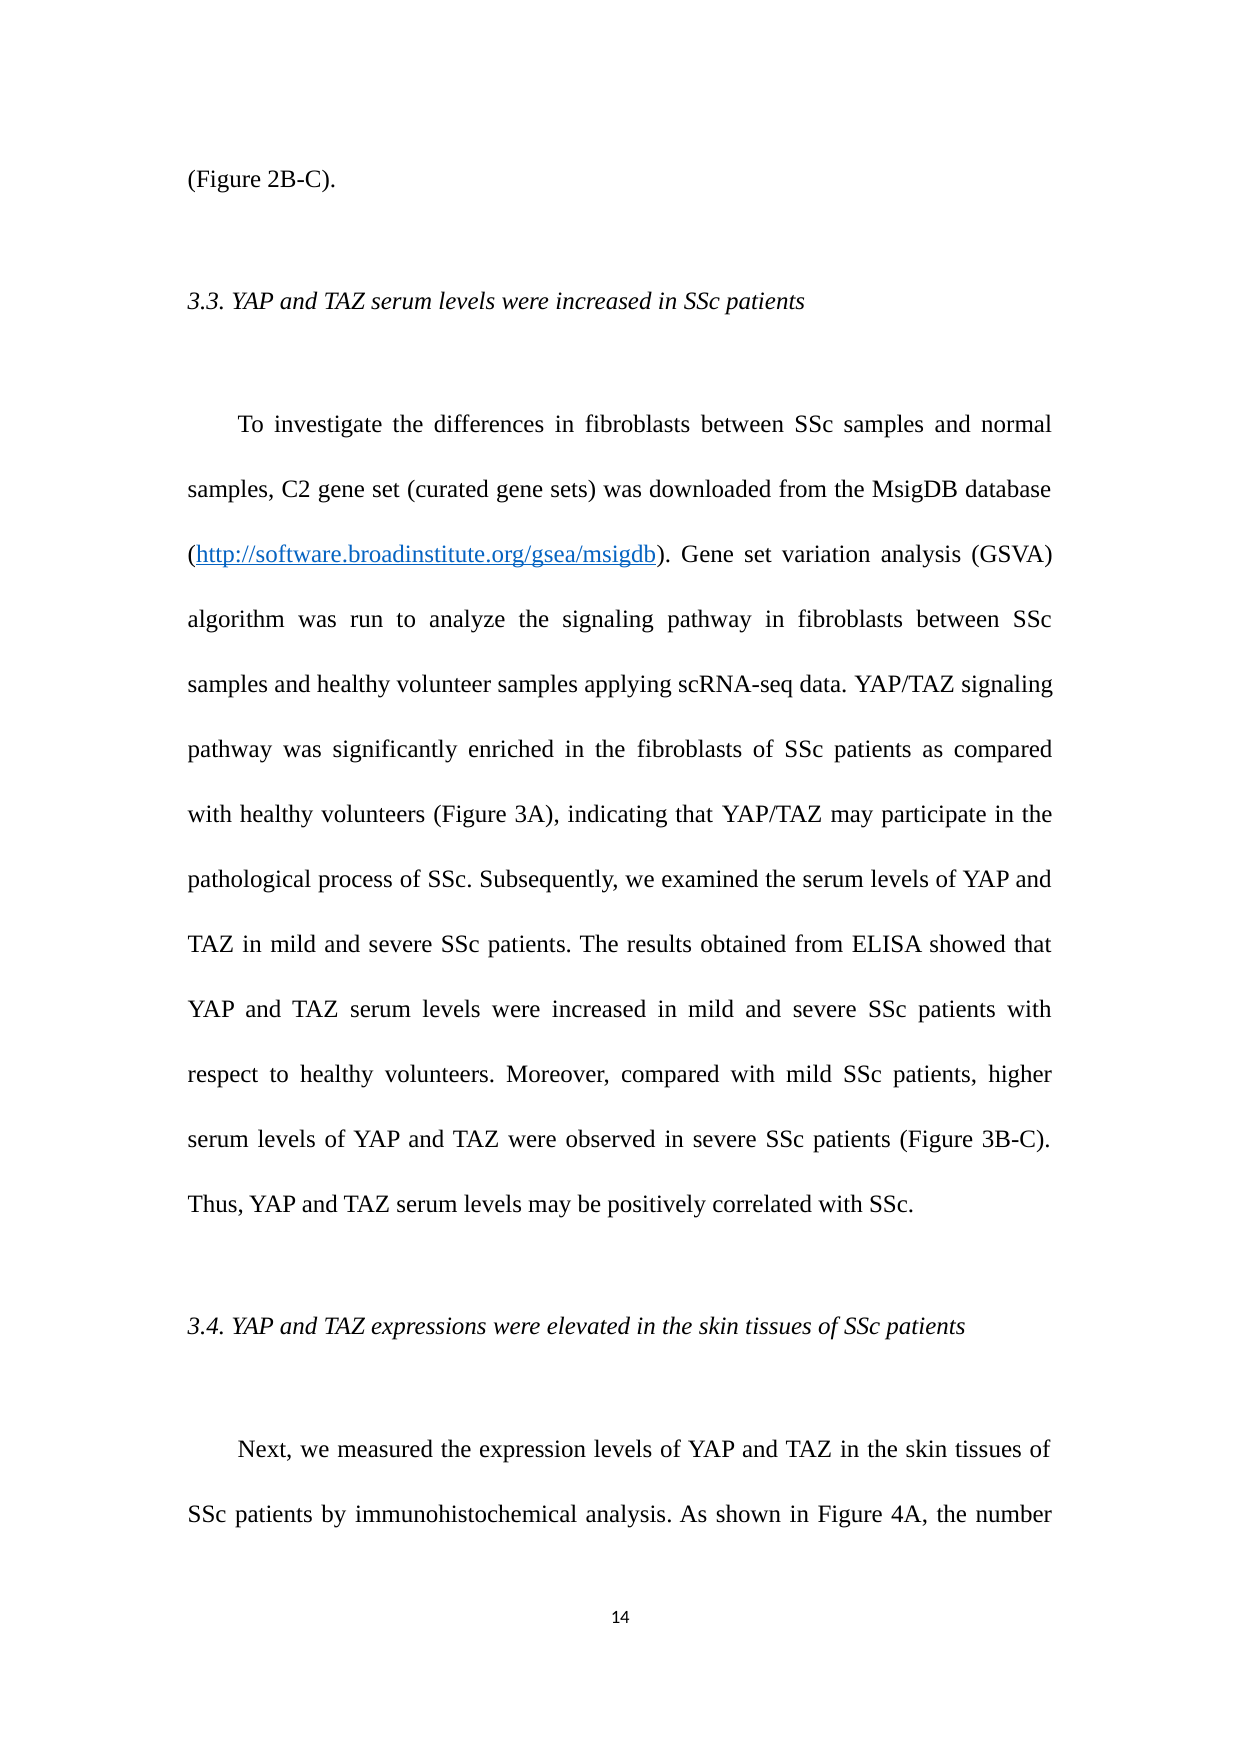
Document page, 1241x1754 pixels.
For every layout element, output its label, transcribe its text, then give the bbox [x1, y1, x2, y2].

text 3.3. YAP and TAZ serum levels were increased in SSc patients [187, 284, 1053, 317]
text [187, 162, 1053, 194]
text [187, 1432, 1053, 1529]
text 3.4. YAP and TAZ expressions were elevated in the skin tissues of SSc patients [187, 1309, 1053, 1342]
text To investigate the differences in fibroblasts between SSc samples and normal samples, C2 gene set (curated gene sets) was downloaded from the MsigDB database (http://software.broadinstitute.org/gsea/msigdb). Gene set variation analysis (GSVA) algorithm was run to analyze the signaling pathway in fibroblasts between SSc samples and healthy volunteer samples applying scRNA-seq data. YAP/TAZ signaling pathway was significantly enriched in the fibroblasts of SSc patients as compared with healthy volunteers (Figure 3A), indicating that YAP/TAZ may participate in the pathological process of SSc. Subsequently, we examined the serum levels of YAP and TAZ in mild and severe SSc patients. The results obtained from ELISA showed that YAP and TAZ serum levels were increased in mild and severe SSc patients with respect to healthy volunteers. Moreover, compared with mild SSc patients, higher serum levels of YAP and TAZ were observed in severe SSc patients (Figure 3B-C). Thus, YAP and TAZ serum levels may be positively correlated with SSc. [187, 407, 1053, 1219]
